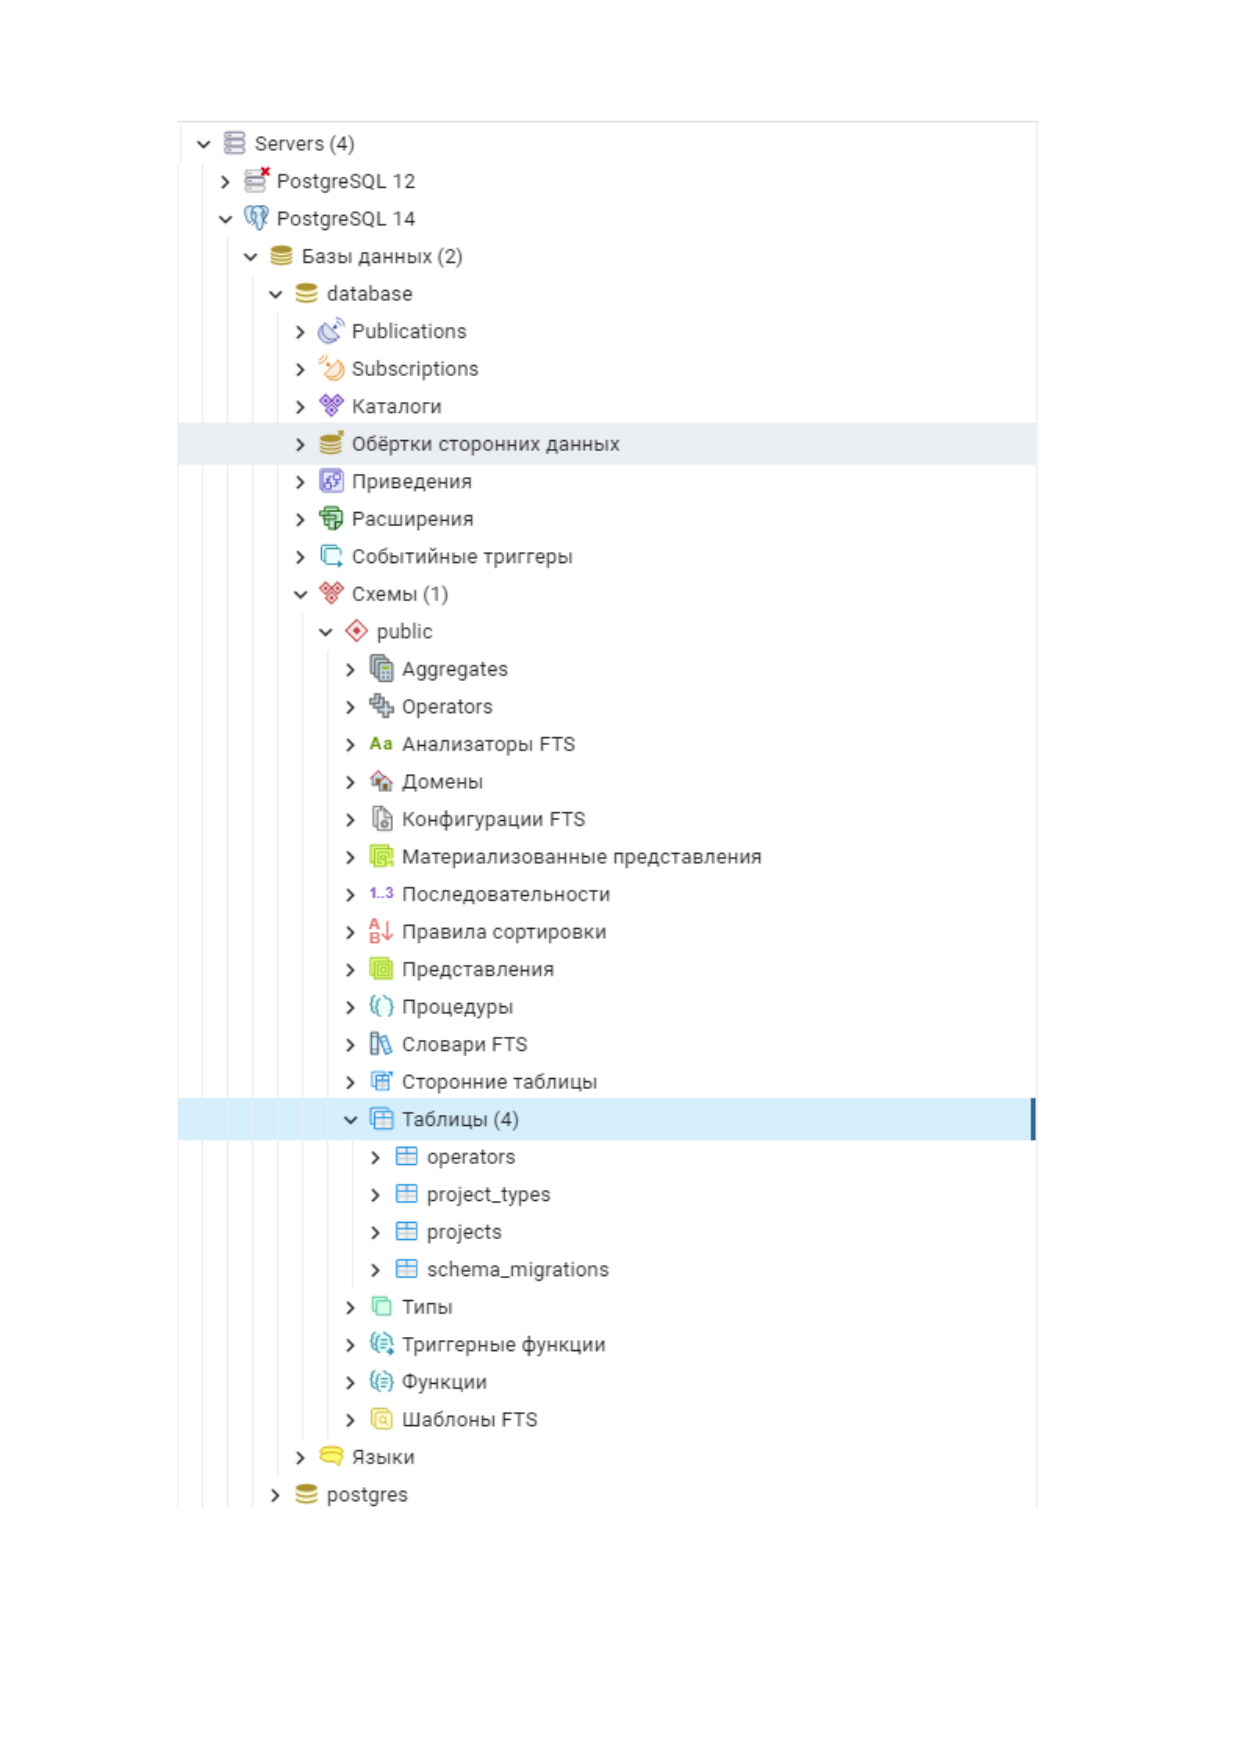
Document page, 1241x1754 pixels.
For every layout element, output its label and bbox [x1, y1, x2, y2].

picture [177, 118, 1039, 1508]
